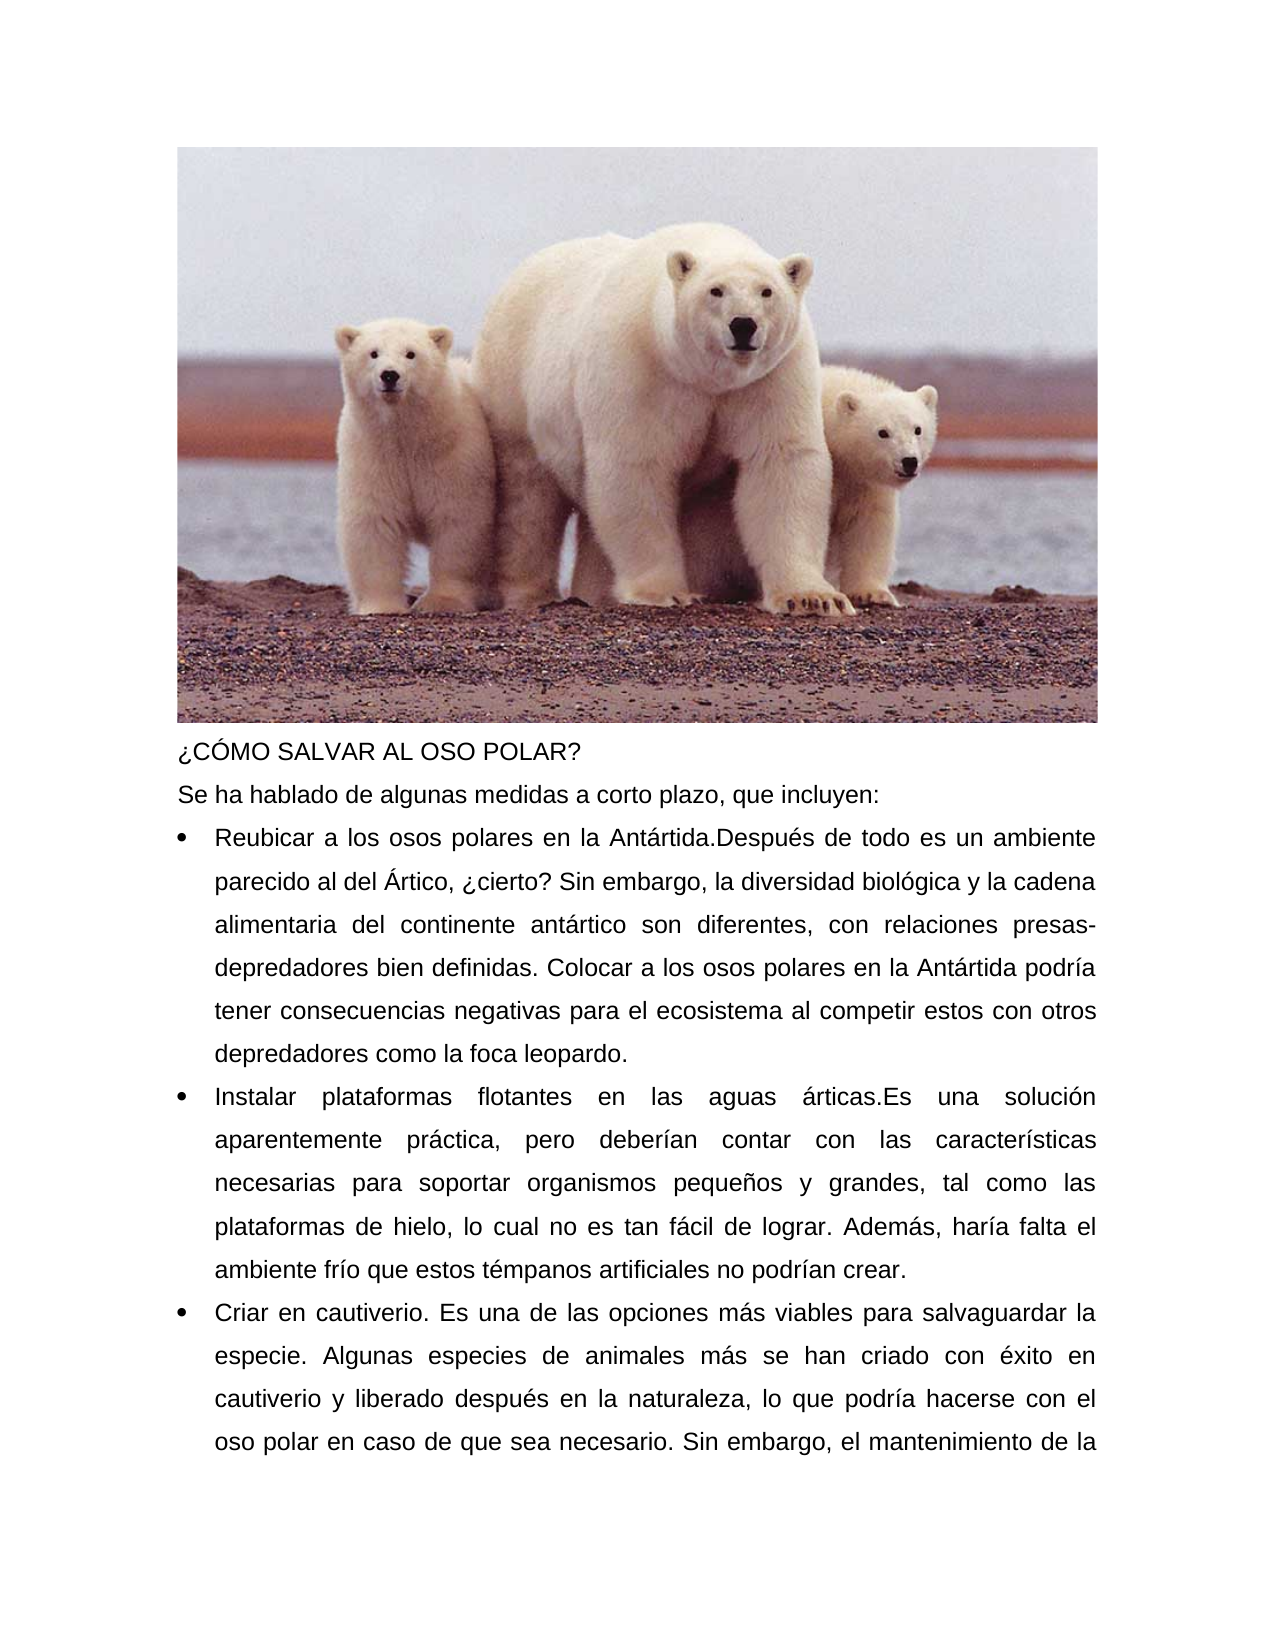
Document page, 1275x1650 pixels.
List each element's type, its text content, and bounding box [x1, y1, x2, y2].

list Instalar plataformas flotantes en las aguas árticas.Es una solución aparentemente práctica, pero deberían contar con las características necesarias para soportar organismos pequeños y grandes, tal como las plataformas de hielo, lo cual no es tan fácil de lograr. Además, haría falta el ambiente frío que estos témpanos artificiales no podrían crear. [177, 1082, 1098, 1283]
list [177, 1298, 1098, 1456]
picture [177, 147, 1098, 723]
text ¿CÓMO SALVAR AL OSO POLAR? [177, 737, 1098, 766]
text Se ha hablado de algunas medidas a corto plazo, que incluyen: [177, 780, 1098, 809]
list Reubicar a los osos polares en la Antártida.Después de todo es un ambiente parecido al del Ártico, ¿cierto? Sin embargo, la diversidad biológica y la cadena alimentaria del continente antártico son diferentes, con relaciones presas-depredadores bien definidas. Colocar a los osos polares en la Antártida podría tener consecuencias negativas para el ecosistema al competir estos con otros depredadores como la foca leopardo. [177, 823, 1098, 1068]
